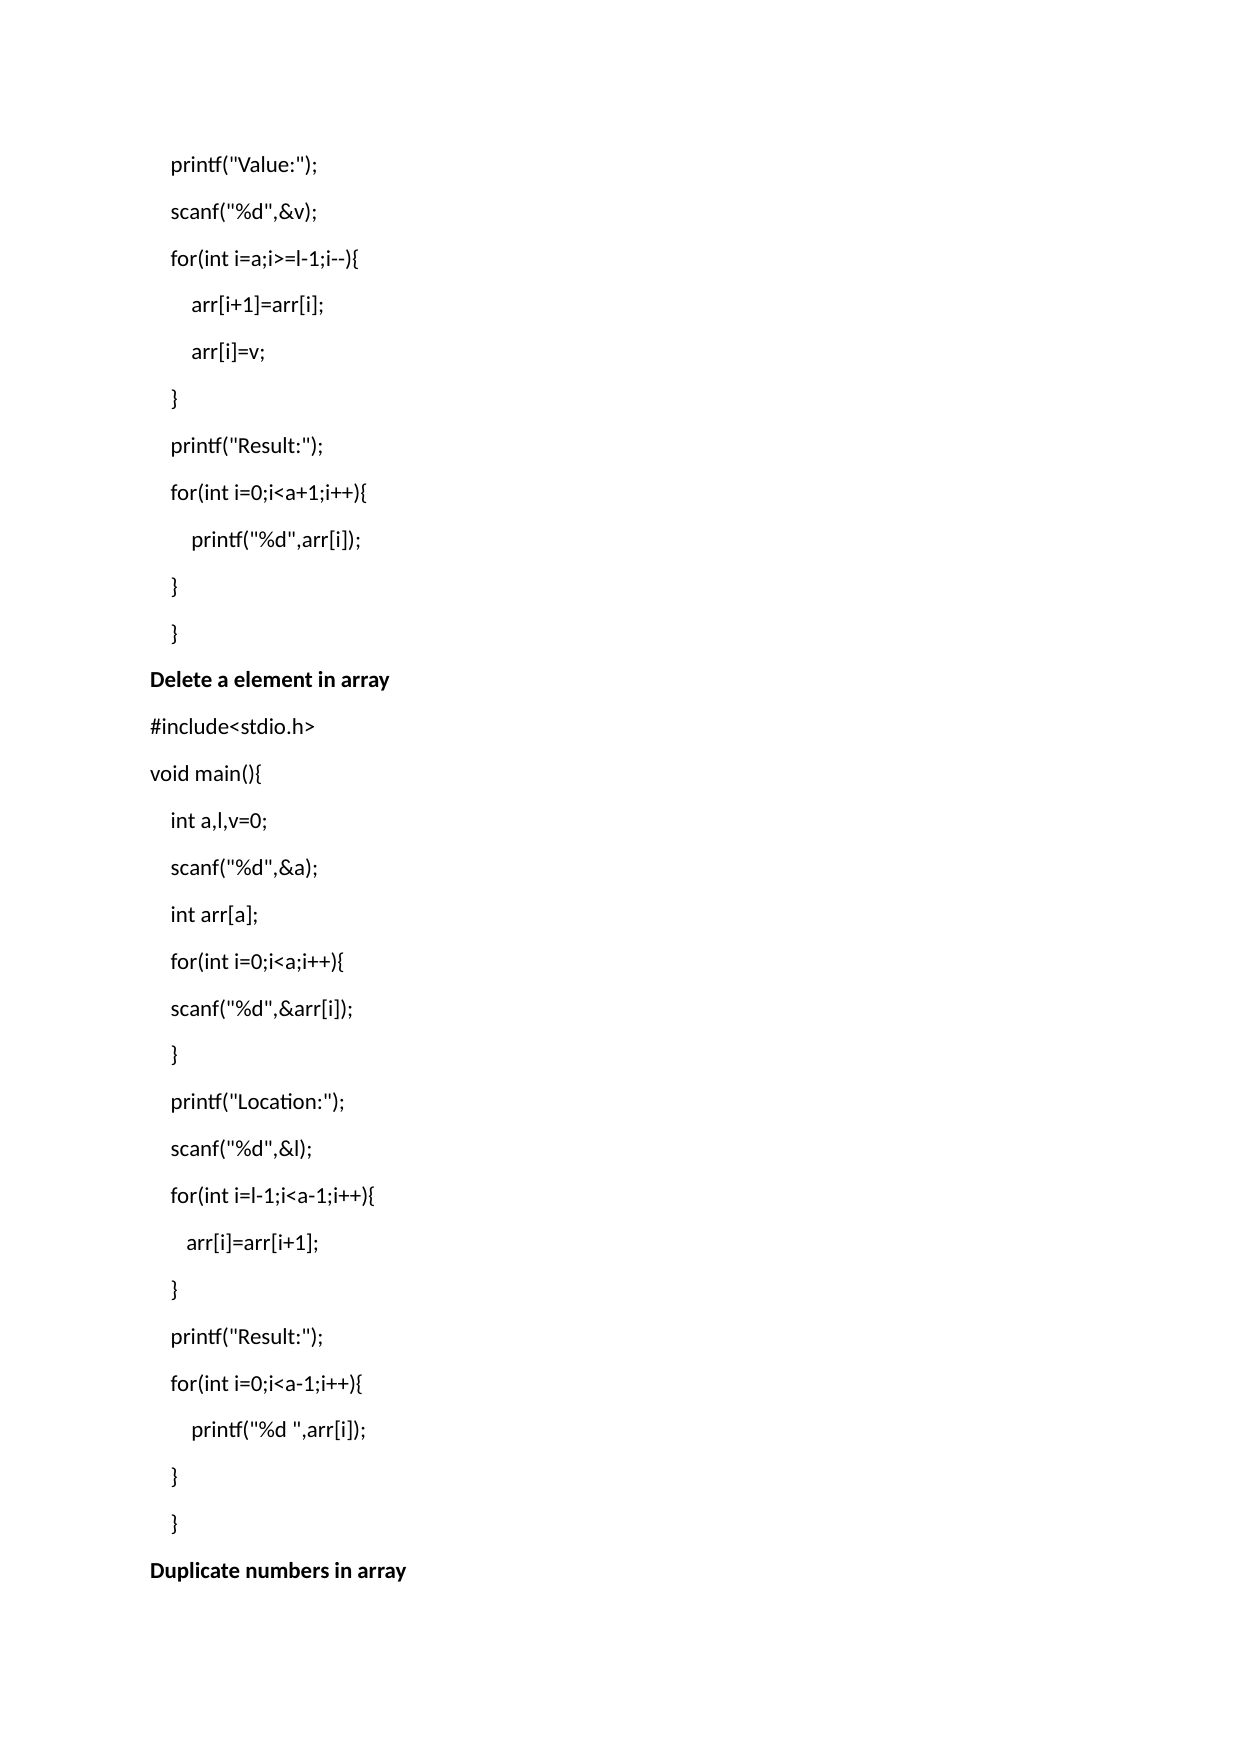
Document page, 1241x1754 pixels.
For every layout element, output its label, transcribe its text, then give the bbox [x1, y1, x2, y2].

text printf("Value:"); [150, 150, 1090, 178]
text Delete a element in array [150, 666, 1090, 694]
text } [150, 619, 1090, 647]
text } [150, 384, 1090, 412]
text int arr[a]; [150, 900, 1090, 928]
text } [150, 1509, 1090, 1537]
text printf("%d ",arr[i]); [150, 1416, 1090, 1444]
text for(int i=l-1;i<a-1;i++){ [150, 1181, 1090, 1209]
text arr[i+1]=arr[i]; [150, 291, 1090, 319]
text int a,l,v=0; [150, 806, 1090, 834]
text arr[i]=v; [150, 337, 1090, 366]
text } [150, 1462, 1090, 1491]
text for(int i=0;i<a-1;i++){ [150, 1369, 1090, 1397]
text Duplicate numbers in array [150, 1556, 1090, 1584]
text for(int i=a;i>=l-1;i--){ [150, 244, 1090, 272]
text for(int i=0;i<a+1;i++){ [150, 478, 1090, 506]
text printf("Result:"); [150, 1322, 1090, 1350]
text } [150, 1275, 1090, 1303]
text } [150, 572, 1090, 600]
text scanf("%d",&arr[i]); [150, 994, 1090, 1022]
text void main(){ [150, 759, 1090, 787]
text #include<stdio.h> [150, 712, 1090, 741]
text scanf("%d",&l); [150, 1134, 1090, 1162]
text printf("Location:"); [150, 1087, 1090, 1116]
text scanf("%d",&a); [150, 853, 1090, 881]
text } [150, 1041, 1090, 1069]
text for(int i=0;i<a;i++){ [150, 947, 1090, 975]
text printf("Result:"); [150, 431, 1090, 459]
text printf("%d",arr[i]); [150, 525, 1090, 553]
text scanf("%d",&v); [150, 197, 1090, 225]
text arr[i]=arr[i+1]; [150, 1228, 1090, 1256]
